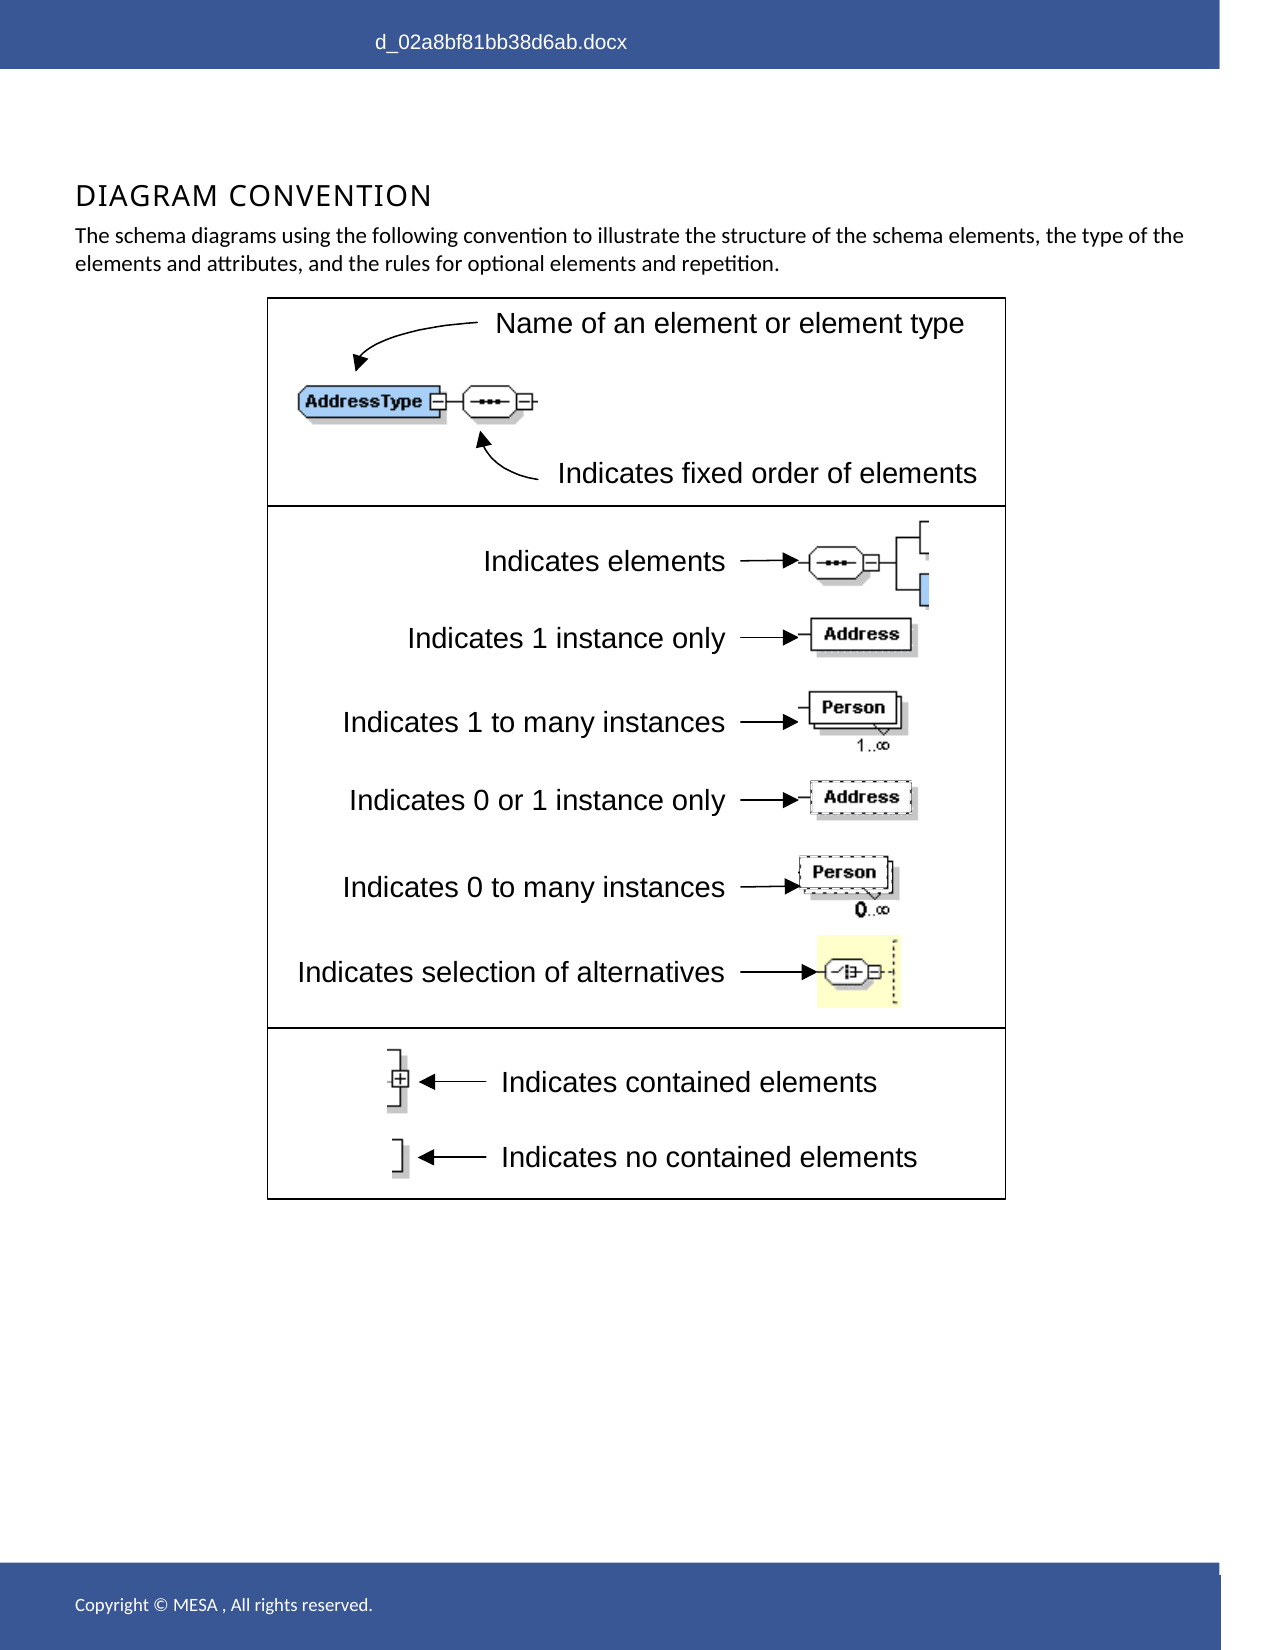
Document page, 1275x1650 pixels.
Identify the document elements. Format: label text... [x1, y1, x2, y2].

subtitle Diagram Convention [75, 175, 1200, 215]
text The schema diagrams using the following convention to illustrate the structure of the schema elements, the type of the elements and attributes, and the rules for optional elements and repetition. [75, 221, 1200, 277]
